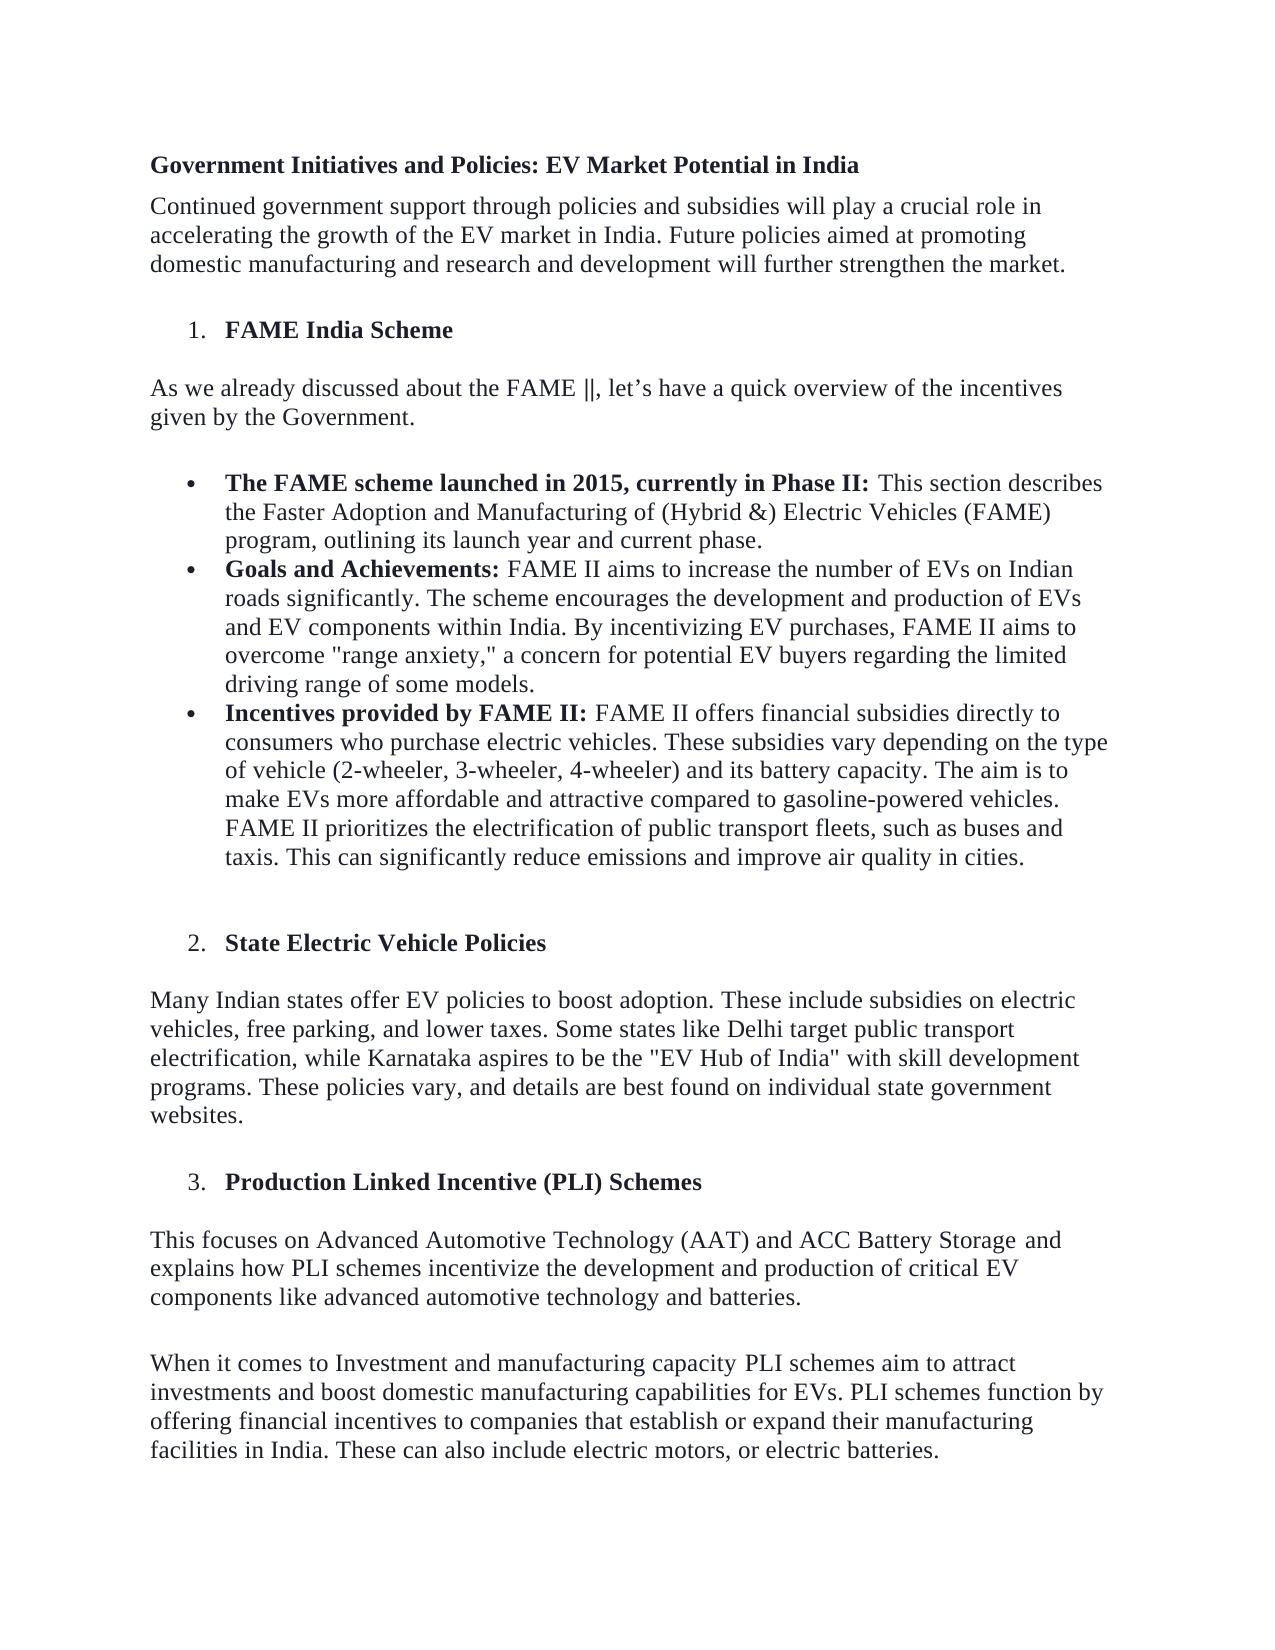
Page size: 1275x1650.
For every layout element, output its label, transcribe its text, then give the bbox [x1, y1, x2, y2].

text Continued government support through policies and subsidies will play a crucial role in accelerating the growth of the EV market in India. Future policies aimed at promoting domestic manufacturing and research and development will further strengthen the market. [150, 191, 1125, 277]
text When it comes to Investment and manufacturing capacity PLI schemes aim to attract investments and boost domestic manufacturing capabilities for EVs. PLI schemes function by offering financial incentives to companies that establish or expand their manufacturing facilities in India. These can also include electric motors, or electric batteries. [150, 1348, 1125, 1463]
list Production Linked Incentive (PLI) Schemes [187, 1167, 1125, 1196]
list State Electric Vehicle Policies [187, 928, 1125, 956]
list Goals and Achievements: FAME II aims to increase the number of EVs on Indian roads significantly. The scheme encourages the development and production of EVs and EV components within India. By incentivizing EV purchases, FAME II aims to overcome "range anxiety," a concern for potential EV buyers regarding the limited driving range of some models. [187, 554, 1125, 698]
text As we already discussed about the FAME ||, let’s have a quick overview of the incentives given by the Government. [150, 373, 1125, 430]
list Incentives provided by FAME II: FAME II offers financial subsidies directly to consumers who purchase electric vehicles. These subsidies vary depending on the type of vehicle (2-wheeler, 3-wheeler, 4-wheeler) and its battery capacity. The aim is to make EVs more affordable and attractive compared to gasoline-powered vehicles. FAME II prioritizes the electrification of public transport fleets, such as buses and taxis. This can significantly reduce emissions and improve air quality in cities. [187, 698, 1125, 898]
list The FAME scheme launched in 2015, currently in Phase II: This section describes the Faster Adoption and Manufacturing of (Hybrid &) Electric Vehicles (FAME) program, outlining its launch year and current phase. [187, 468, 1125, 554]
text Government Initiatives and Policies: EV Market Potential in India [150, 150, 1125, 179]
text This focuses on Advanced Automotive Technology (AAT) and ACC Battery Storage and explains how PLI schemes incentivize the development and production of critical EV components like advanced automotive technology and batteries. [150, 1225, 1125, 1311]
text Many Indian states offer EV policies to boost adoption. These include subsidies on electric vehicles, free parking, and lower taxes. Some states like Delhi target public transport electrification, while Karnataka aspires to be the "EV Hub of India" with skill development programs. These policies vary, and details are best found on individual state government websites. [150, 986, 1125, 1129]
list FAME India Scheme [187, 315, 1125, 344]
